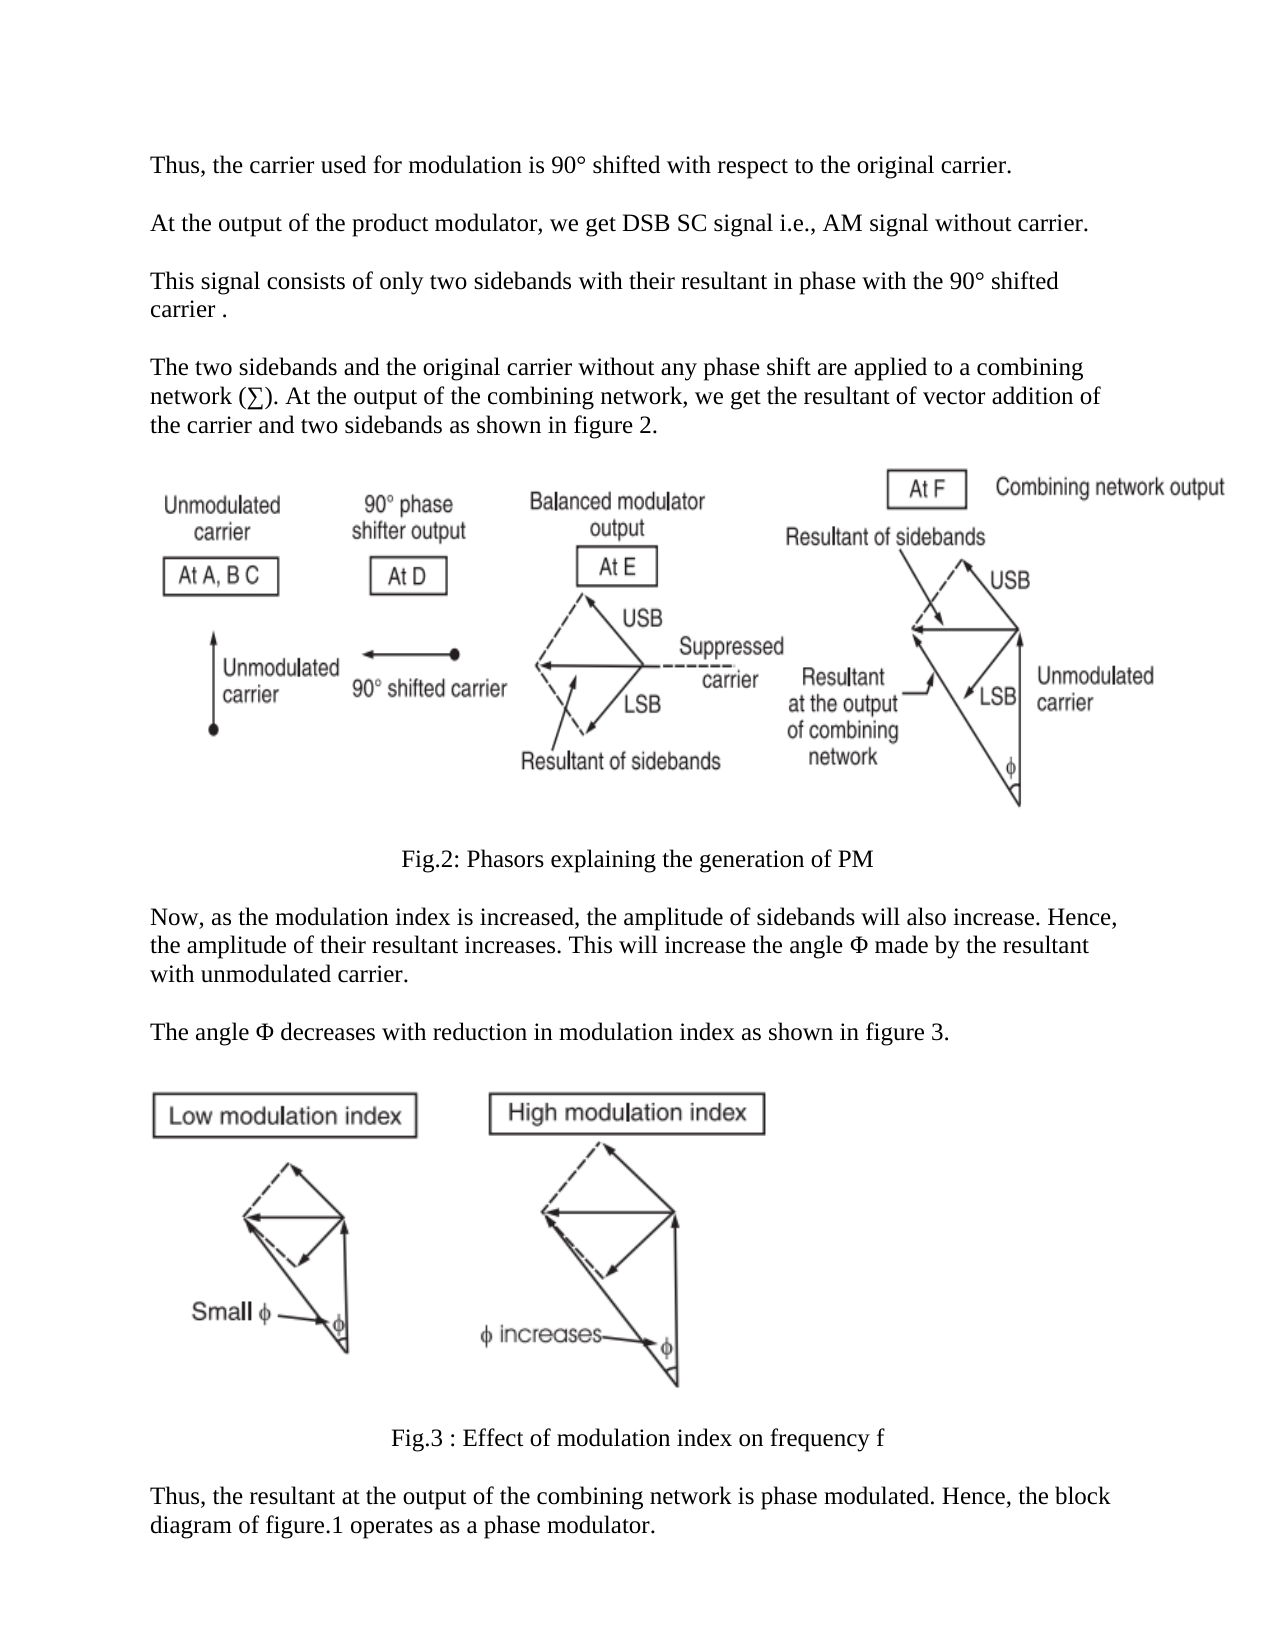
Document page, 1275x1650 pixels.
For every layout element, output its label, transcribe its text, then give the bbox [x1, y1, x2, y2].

picture [150, 1075, 786, 1394]
text This signal consists of only two sidebands with their resultant in phase with the 90° shifted carrier . [150, 266, 1125, 323]
text Fig.3 : Effect of modulation index on frequency f [150, 1423, 1125, 1452]
text Fig.2: Phasors explaining the generation of PM [150, 844, 1125, 873]
text Thus, the resultant at the output of the combining network is phase modulated. Hence, the block diagram of figure.1 operates as a phase modulator. [150, 1481, 1125, 1538]
text The two sidebands and the original carrier without any phase shift are applied to a combining network (∑). At the output of the combining network, we get the resultant of vector addition of the carrier and two sidebands as shown in figure 2. [150, 352, 1125, 439]
picture [150, 467, 1239, 815]
text Now, as the modulation index is increased, the amplitude of sidebands will also increase. Hence, the amplitude of their resultant increases. This will increase the angle Φ made by the resultant with unmodulated carrier. [150, 902, 1125, 988]
text Thus, the carrier used for modulation is 90° shifted with respect to the original carrier. [150, 150, 1125, 179]
text At the output of the product modulator, we get DSB SC signal i.e., AM signal without carrier. [150, 208, 1125, 237]
text The angle Φ decreases with reduction in modulation index as shown in figure 3. [150, 1017, 1125, 1046]
